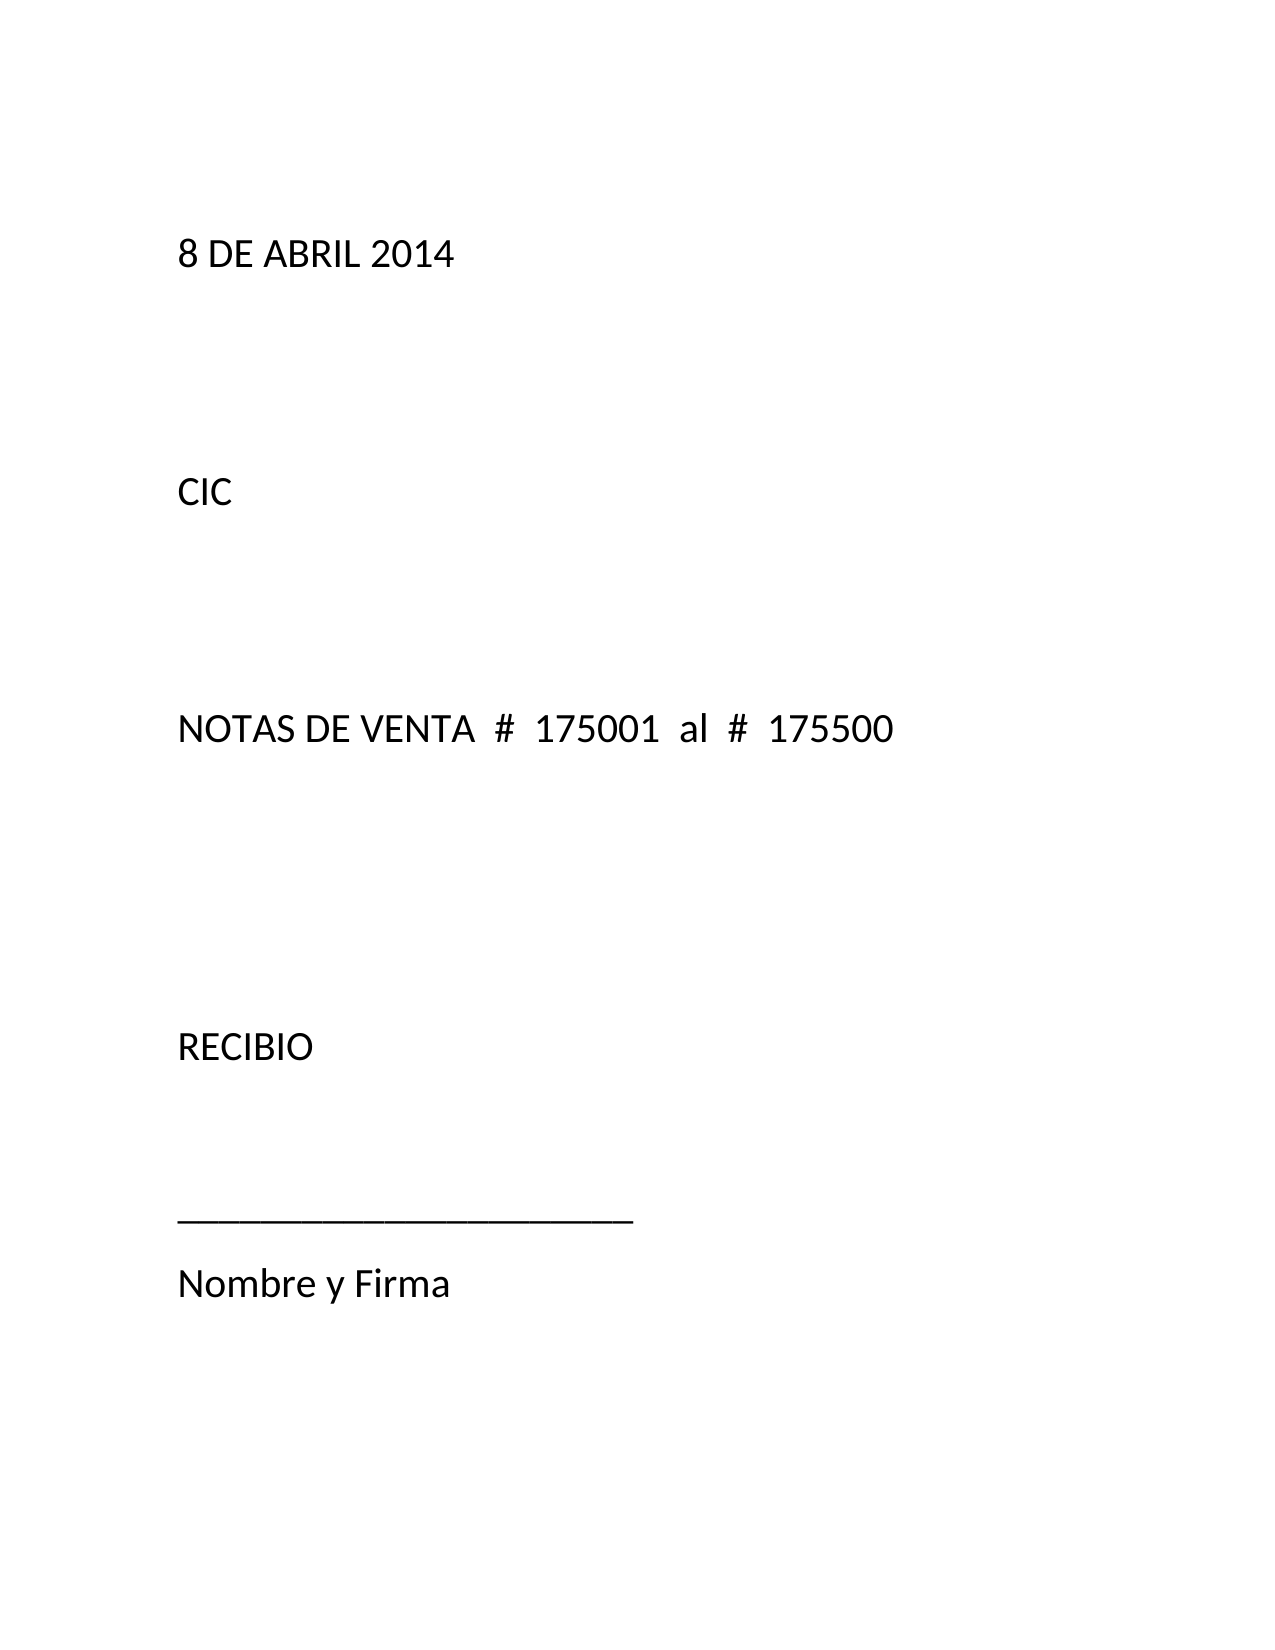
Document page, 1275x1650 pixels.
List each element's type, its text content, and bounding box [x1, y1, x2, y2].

text ______________________ [177, 1178, 1098, 1229]
text NOTAS DE VENTA # 175001 al # 175500 [177, 702, 1098, 753]
text RECIBIO [177, 1019, 1098, 1070]
text 8 DE ABRIL 2014 [177, 227, 1098, 278]
text CIC [177, 465, 1098, 516]
text Nombre y Firma [177, 1257, 1098, 1308]
